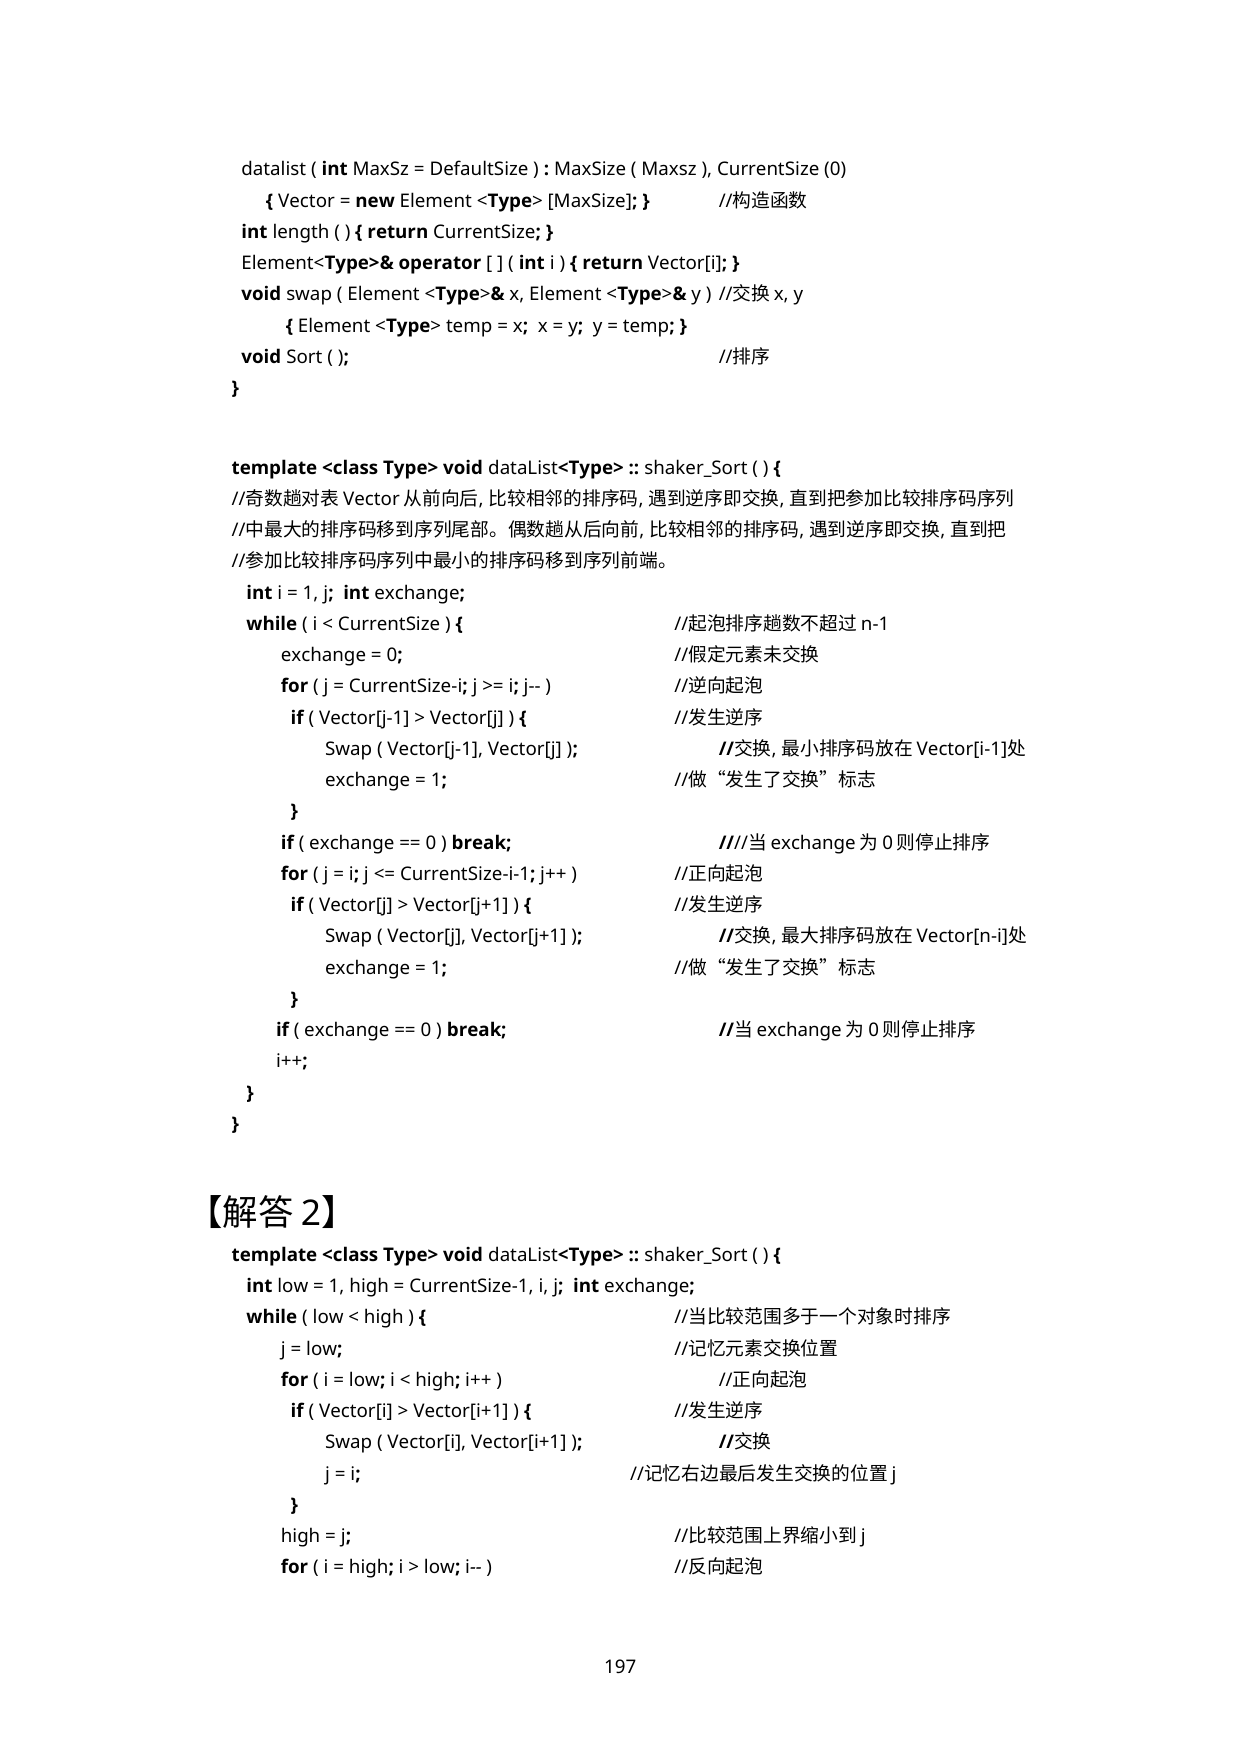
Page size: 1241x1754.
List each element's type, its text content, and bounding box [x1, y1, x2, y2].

text template <class Type> void dataList<Type> :: shaker_Sort ( ) { [187, 1235, 1053, 1267]
text Element<Type>& operator [ ] ( int i ) { return Vector[i]; } [187, 244, 1053, 275]
text while ( i < CurrentSize ) { //起泡排序趟数不超过n-1 [187, 604, 1053, 636]
text i++; [231, 1042, 1053, 1073]
text while ( low < high ) { //当比较范围多于一个对象时排序 [187, 1298, 1053, 1329]
text if ( Vector[i] > Vector[i+1] ) { //发生逆序 [187, 1392, 1053, 1423]
text } [187, 1104, 1053, 1136]
text Swap ( Vector[i], Vector[i+1] ); //交换 [187, 1423, 1053, 1454]
text void Sort ( ); //排序 [187, 337, 1053, 369]
text if ( Vector[j] > Vector[j+1] ) { //发生逆序 [187, 886, 1053, 917]
text int i = 1, j; int exchange; [187, 573, 1053, 604]
text exchange = 1; //做“发生了交换”标志 [276, 761, 1053, 792]
text for ( i = high; i > low; i-- ) //反向起泡 [187, 1548, 1053, 1579]
text } [187, 1073, 1053, 1104]
text int low = 1, high = CurrentSize-1, i, j; int exchange; [187, 1267, 1053, 1298]
text if ( Vector[j-1] > Vector[j] ) { //发生逆序 [187, 698, 1053, 729]
text for ( j = CurrentSize-i; j >= i; j-- ) //逆向起泡 [187, 667, 1053, 698]
text exchange = 1; //做“发生了交换”标志 [276, 948, 1053, 979]
text for ( i = low; i < high; i++ ) //正向起泡 [187, 1360, 1053, 1392]
text } [187, 1485, 1053, 1517]
text } [187, 979, 1053, 1011]
text { Element <Type> temp = x; x = y; y = temp; } [187, 306, 1053, 337]
text //中最大的排序码移到序列尾部。偶数趟从后向前, 比较相邻的排序码, 遇到逆序即交换, 直到把 [187, 511, 1053, 542]
text for ( j = i; j <= CurrentSize-i-1; j++ ) //正向起泡 [187, 854, 1053, 886]
text void swap ( Element <Type>& x, Element <Type>& y ) //交换x, y [187, 275, 1053, 306]
text if ( exchange == 0 ) break; ////当exchange为0则停止排序 [187, 823, 1053, 854]
text datalist ( int MaxSz = DefaultSize ) : MaxSize ( Maxsz ), CurrentSize (0) [187, 150, 1053, 181]
text //奇数趟对表Vector从前向后, 比较相邻的排序码, 遇到逆序即交换, 直到把参加比较排序码序列 [187, 479, 1053, 511]
text high = j; //比较范围上界缩小到j [187, 1517, 1053, 1548]
text 【解答2】 [187, 1184, 1053, 1235]
text { Vector = new Element <Type> [MaxSize]; } //构造函数 [187, 181, 1053, 212]
text exchange = 0; //假定元素未交换 [187, 636, 1053, 667]
text //参加比较排序码序列中最小的排序码移到序列前端。 [187, 542, 1053, 573]
text Swap ( Vector[j-1], Vector[j] ); //交换, 最小排序码放在Vector[i-1]处 [187, 729, 1053, 761]
text template <class Type> void dataList<Type> :: shaker_Sort ( ) { [187, 448, 1053, 479]
text j = low; //记忆元素交换位置 [187, 1329, 1053, 1360]
text } [187, 369, 1053, 400]
text } [187, 792, 1053, 823]
text j = i; //记忆右边最后发生交换的位置j [276, 1454, 1053, 1485]
text if ( exchange == 0 ) break; //当exchange为0则停止排序 [231, 1011, 1053, 1042]
text Swap ( Vector[j], Vector[j+1] ); //交换, 最大排序码放在Vector[n-i]处 [187, 917, 1053, 948]
text int length ( ) { return CurrentSize; } [187, 212, 1053, 244]
